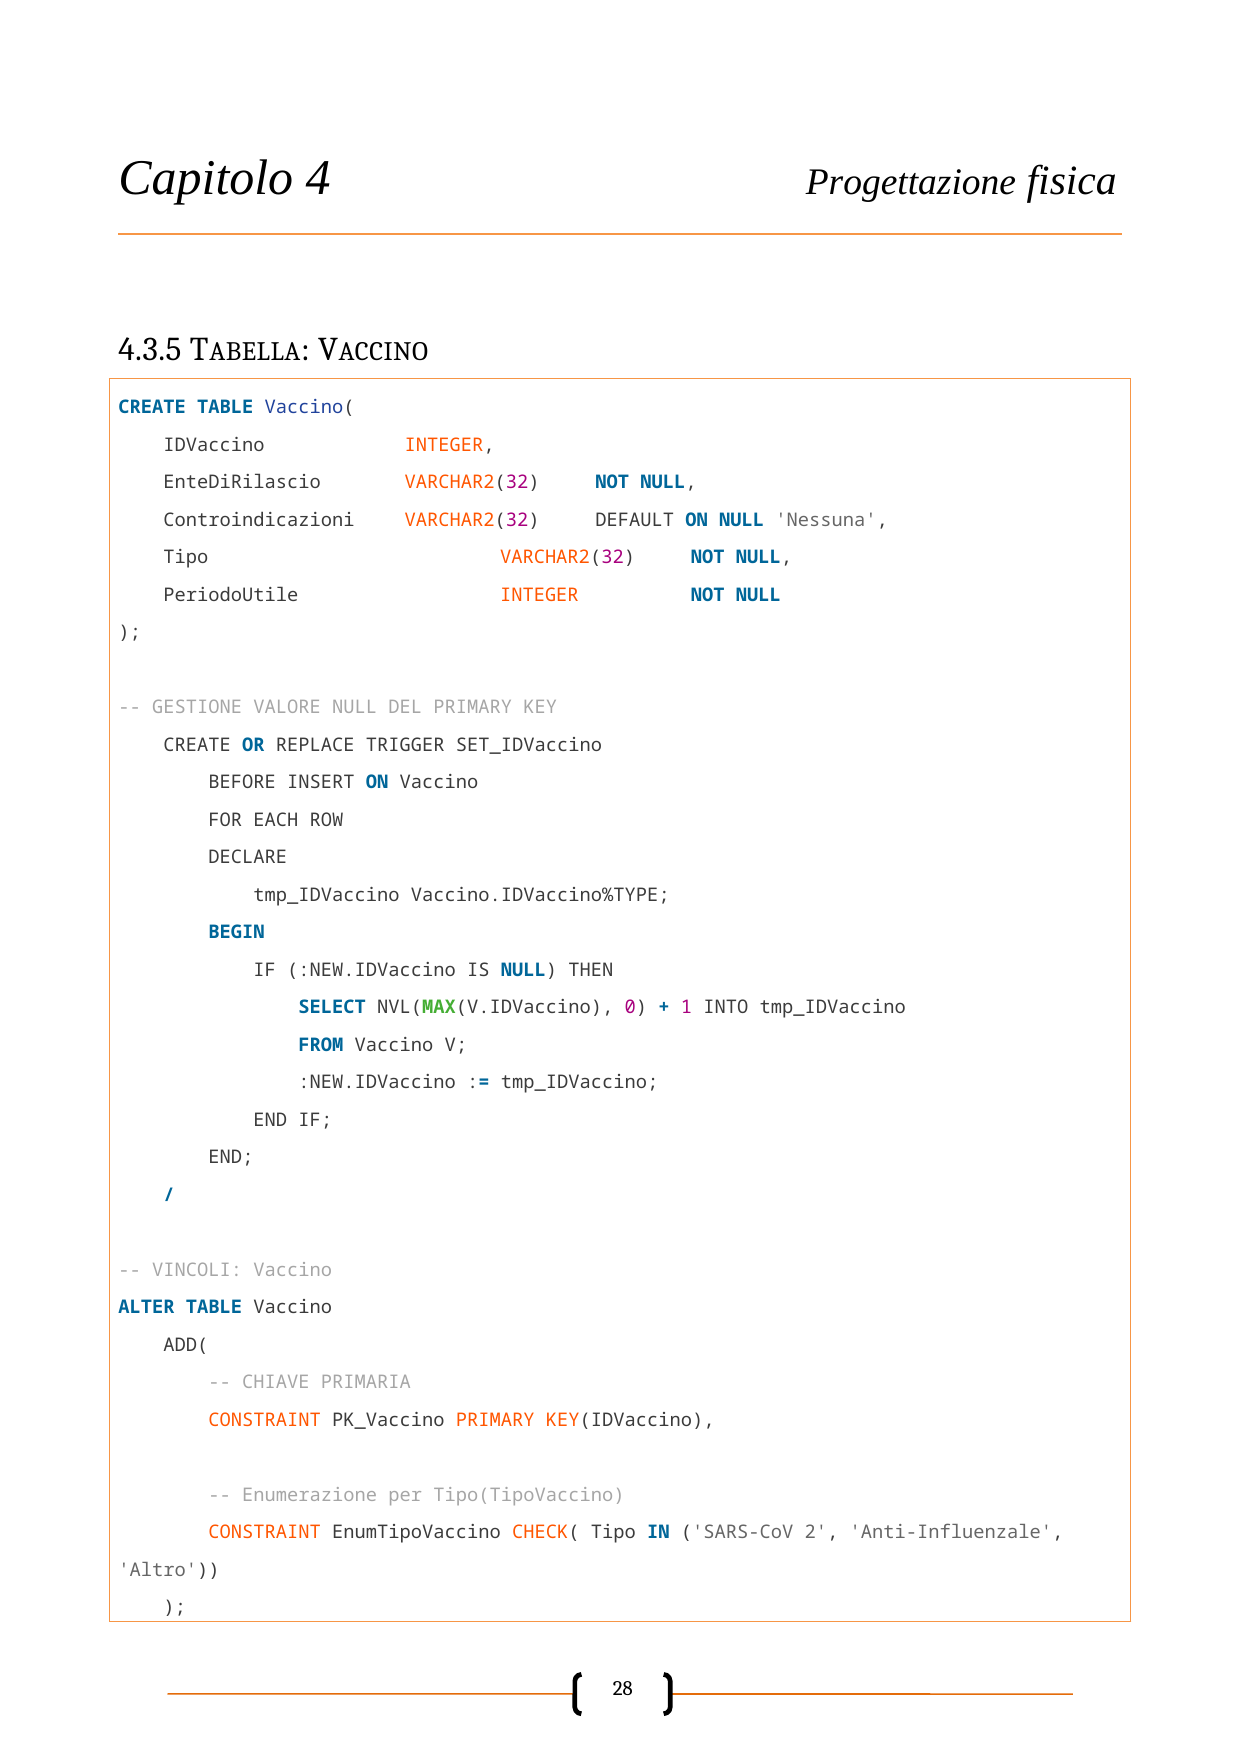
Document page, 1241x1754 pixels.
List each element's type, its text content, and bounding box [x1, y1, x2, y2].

text ADD( [118, 1319, 1122, 1356]
text BEFORE INSERT ON Vaccino [118, 756, 1122, 794]
text -- VINCOLI: Vaccino [118, 1244, 1122, 1281]
text / [118, 1169, 1122, 1206]
text -- CHIAVE PRIMARIA [118, 1356, 1122, 1394]
text CREATE TABLE Vaccino( [110, 379, 1130, 419]
text CREATE OR REPLACE TRIGGER SET_IDVaccino [118, 719, 1122, 756]
text tmp_IDVaccino Vaccino.IDVaccino%TYPE; [118, 869, 1122, 906]
text END IF; [118, 1094, 1122, 1131]
text Controindicazioni VARCHAR2(32) DEFAULT ON NULL 'Nessuna', [118, 494, 1122, 531]
text :NEW.IDVaccino := tmp_IDVaccino; [118, 1056, 1122, 1094]
text PeriodoUtile INTEGER NOT NULL [118, 569, 1122, 606]
text CONSTRAINT PK_Vaccino PRIMARY KEY(IDVaccino), [118, 1394, 1122, 1431]
subtitle 4.3.5 Tabella: Vaccino [118, 330, 1122, 368]
text -- GESTIONE VALORE NULL DEL PRIMARY KEY [118, 681, 1122, 719]
text EnteDiRilascio VARCHAR2(32) NOT NULL, [118, 456, 1122, 494]
text BEGIN [118, 906, 1122, 944]
text ); [118, 606, 1122, 644]
text SELECT NVL(MAX(V.IDVaccino), 0) + 1 INTO tmp_IDVaccino [118, 981, 1122, 1019]
text FOR EACH ROW [118, 794, 1122, 831]
text CONSTRAINT EnumTipoVaccino CHECK( Tipo IN ('SARS-CoV 2', 'Anti-Influenzale', 'Altro')) [118, 1506, 1122, 1578]
text Capitolo 4 Progettazione fisica [118, 148, 1122, 205]
text ALTER TABLE Vaccino [118, 1281, 1122, 1319]
text FROM Vaccino V; [118, 1019, 1122, 1056]
text Tipo VARCHAR2(32) NOT NULL, [118, 531, 1122, 569]
text END; [118, 1131, 1122, 1169]
text DECLARE [118, 831, 1122, 869]
text IF (:NEW.IDVaccino IS NULL) THEN [118, 944, 1122, 981]
text -- Enumerazione per Tipo(TipoVaccino) [118, 1469, 1122, 1506]
text IDVaccino INTEGER, [118, 419, 1122, 456]
text ); [110, 1578, 1130, 1621]
